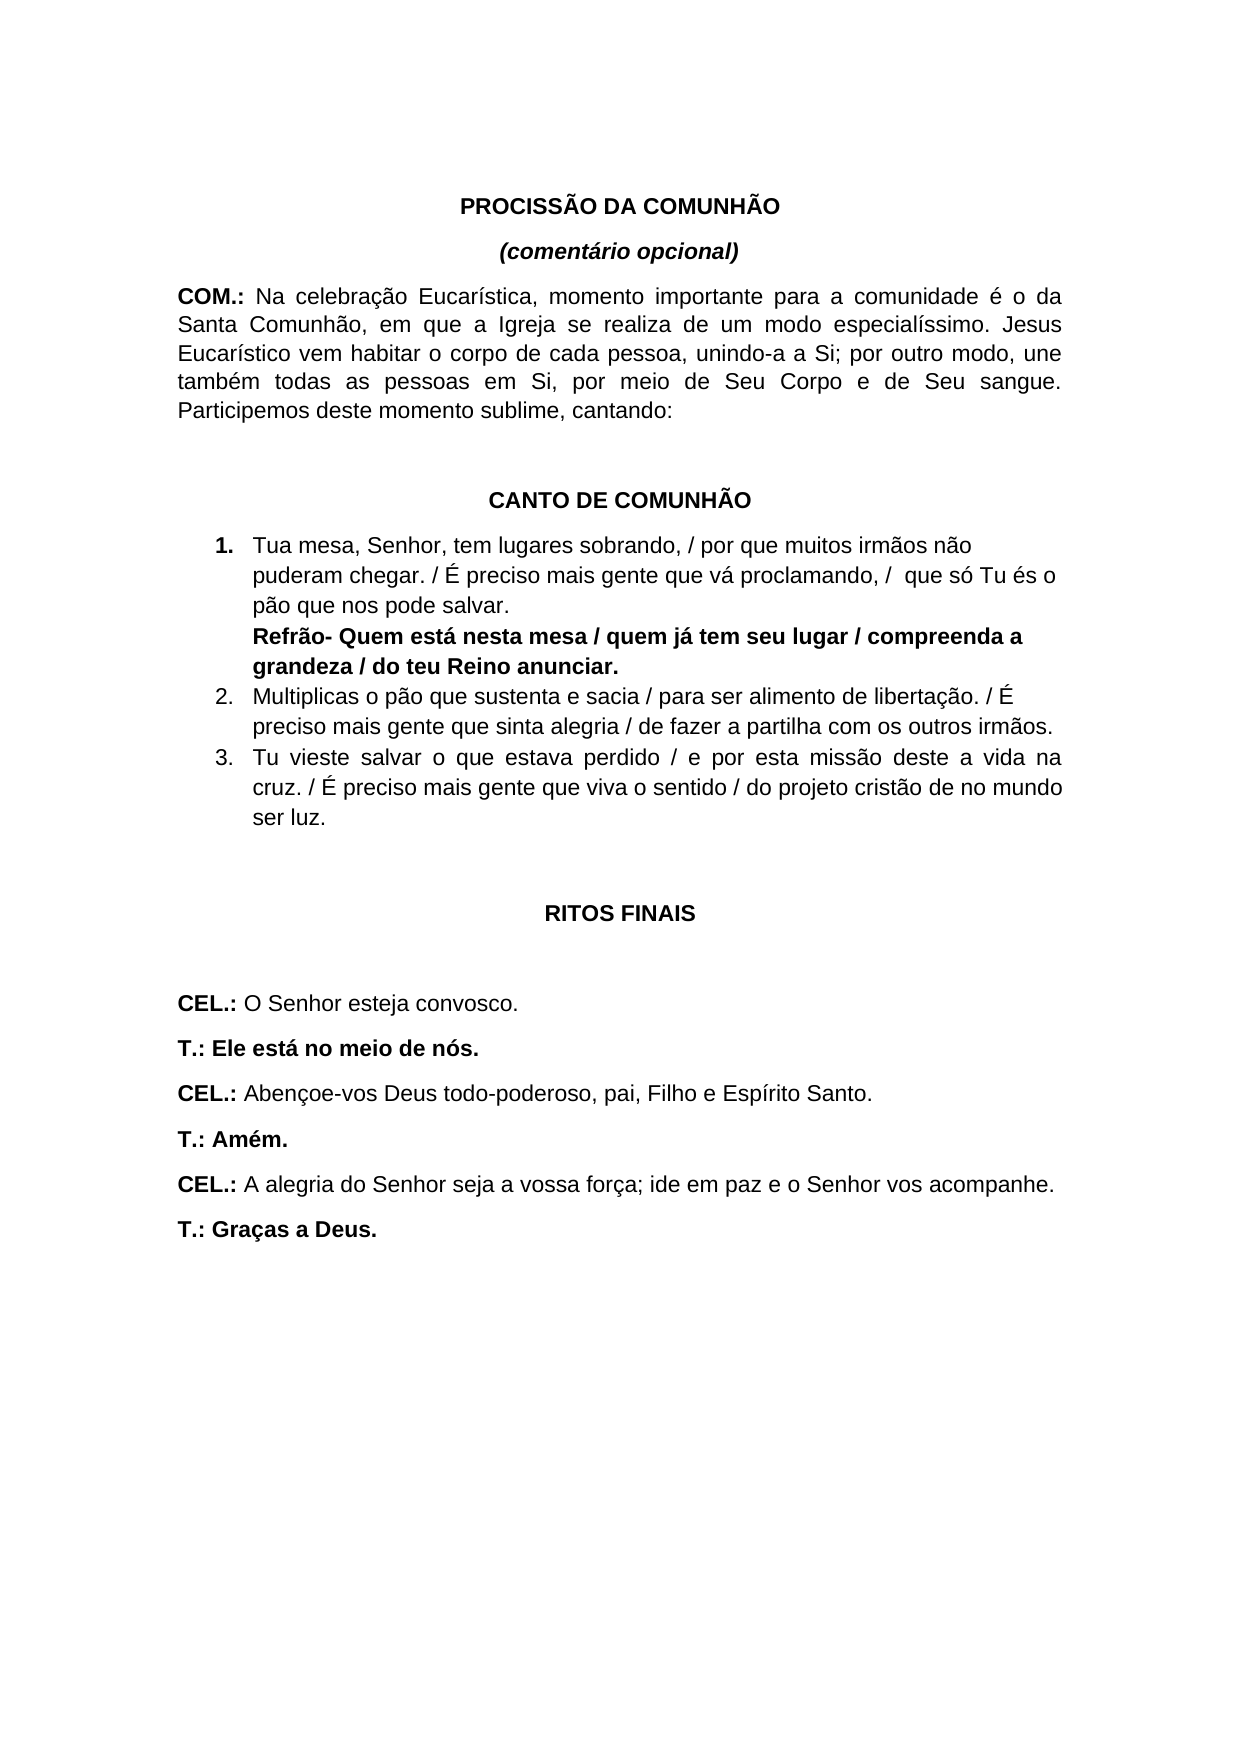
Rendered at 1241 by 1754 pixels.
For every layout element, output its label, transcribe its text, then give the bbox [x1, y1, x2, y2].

text PROCISSÃO DA COMUNHÃO [177, 193, 1063, 219]
text T.: Graças a Deus. [177, 1216, 1063, 1242]
text T.: Ele está no meio de nós. [177, 1035, 1063, 1062]
text CEL.: O Senhor esteja convosco. [177, 990, 1063, 1017]
text COM.: Na celebração Eucarística, momento importante para a comunidade é o da Santa Comunhão, em que a Igreja se realiza de um modo especialíssimo. Jesus Eucarístico vem habitar o corpo de cada pessoa, unindo-a a Si; por outro modo, une também todas as pessoas em Si, por meio de Seu Corpo e de Seu sangue. Participemos deste momento sublime, cantando: [177, 283, 1063, 423]
text (comentário opcional) [177, 238, 1063, 264]
text CEL.: Abençoe-vos Deus todo-poderoso, pai, Filho e Espírito Santo. [177, 1080, 1063, 1107]
list Multiplicas o pão que sustenta e sacia / para ser alimento de libertação. / É preciso mais gente que sinta alegria / de fazer a partilha com os outros irmãos. [215, 683, 1063, 739]
text CEL.: A alegria do Senhor seja a vossa força; ide em paz e o Senhor vos acompanhe. [177, 1171, 1063, 1197]
text CANTO DE COMUNHÃO [177, 487, 1063, 513]
text RITOS FINAIS [177, 900, 1063, 926]
list Tua mesa, Senhor, tem lugares sobrando, / por que muitos irmãos não puderam chegar. / É preciso mais gente que vá proclamando, / que só Tu és o pão que nos pode salvar. Refrão- Quem está nesta mesa / quem já tem seu lugar / compreenda a grandeza / do teu Reino anunciar. [215, 532, 1063, 679]
text T.: Amém. [177, 1126, 1063, 1152]
list Tu vieste salvar o que estava perdido / e por esta missão deste a vida na cruz. / É preciso mais gente que viva o sentido / do projeto cristão de no mundo ser luz. [215, 743, 1063, 830]
